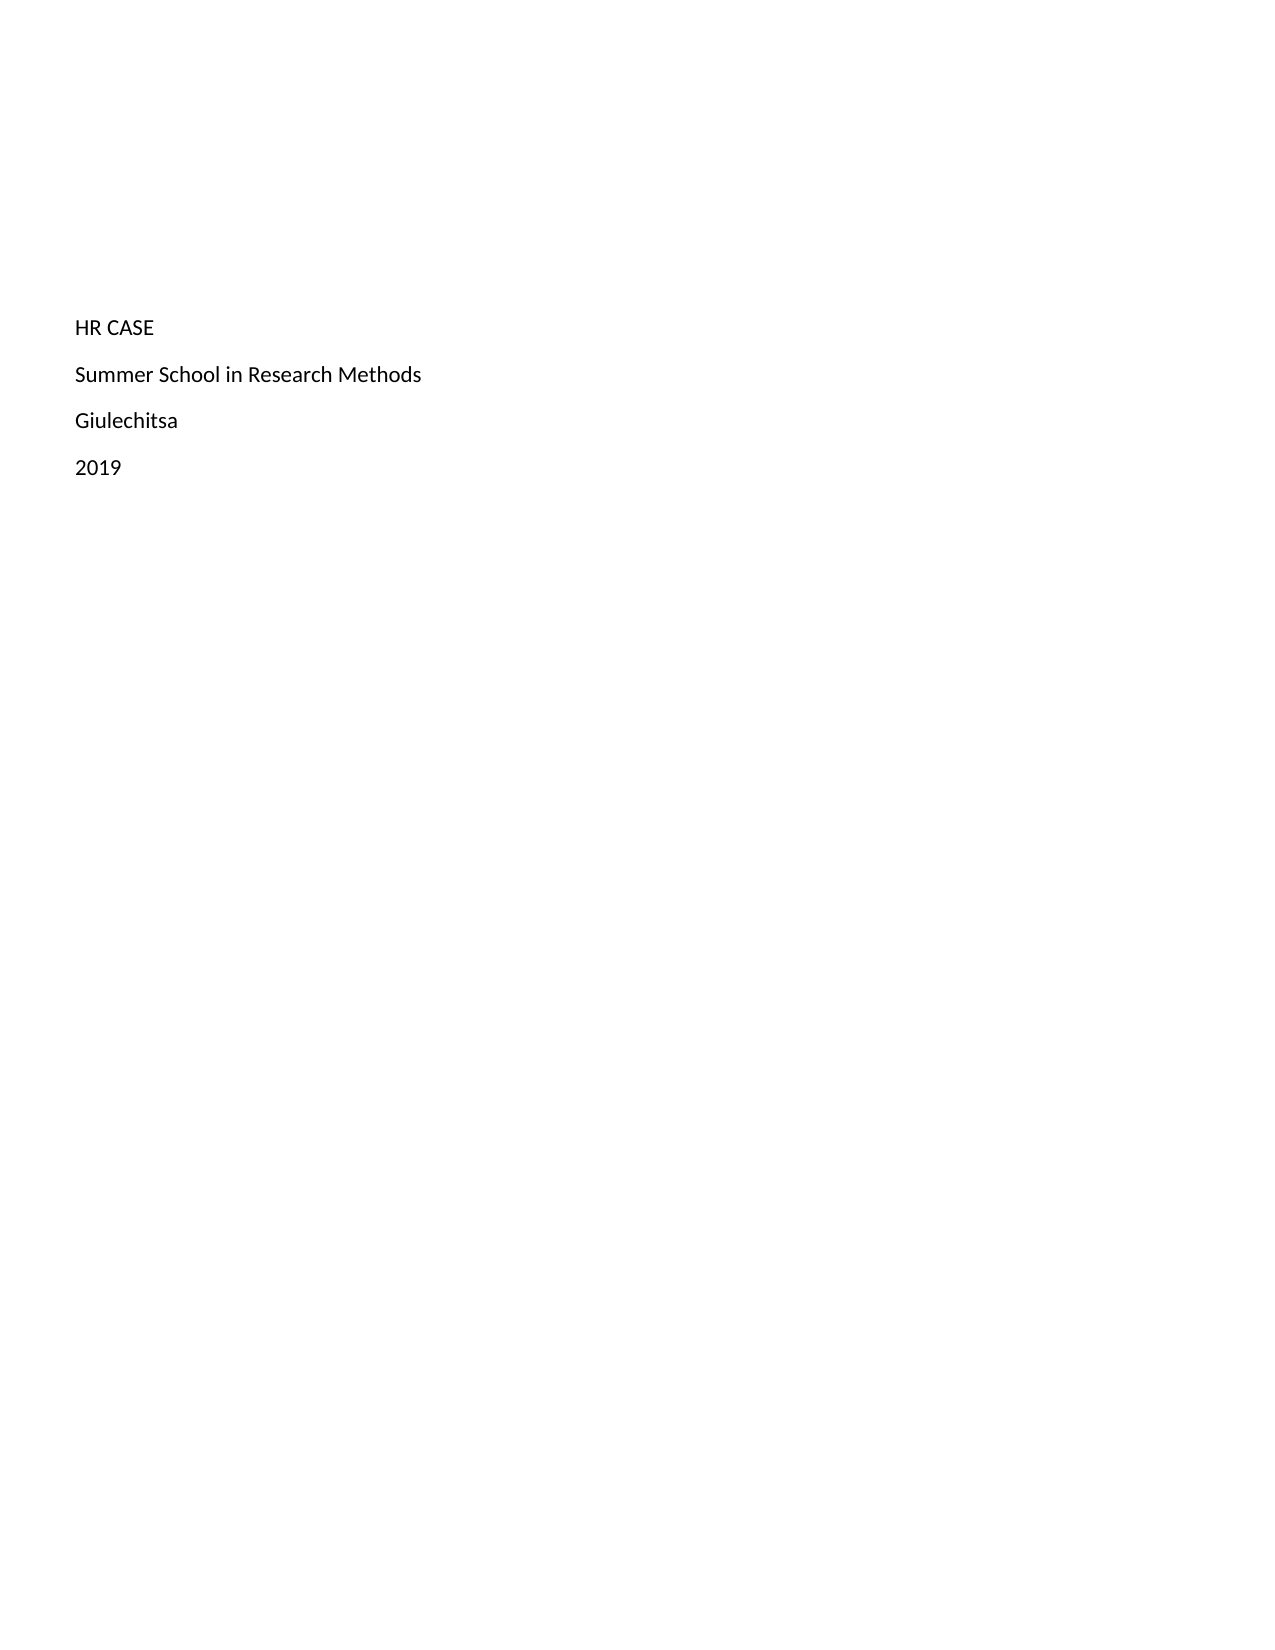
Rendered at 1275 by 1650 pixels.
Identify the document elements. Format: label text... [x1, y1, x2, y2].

text 2019 [75, 453, 1112, 481]
text Summer School in Research Methods [75, 360, 1112, 388]
text Giulechitsa [75, 407, 1112, 434]
text HR CASE [75, 313, 1112, 341]
